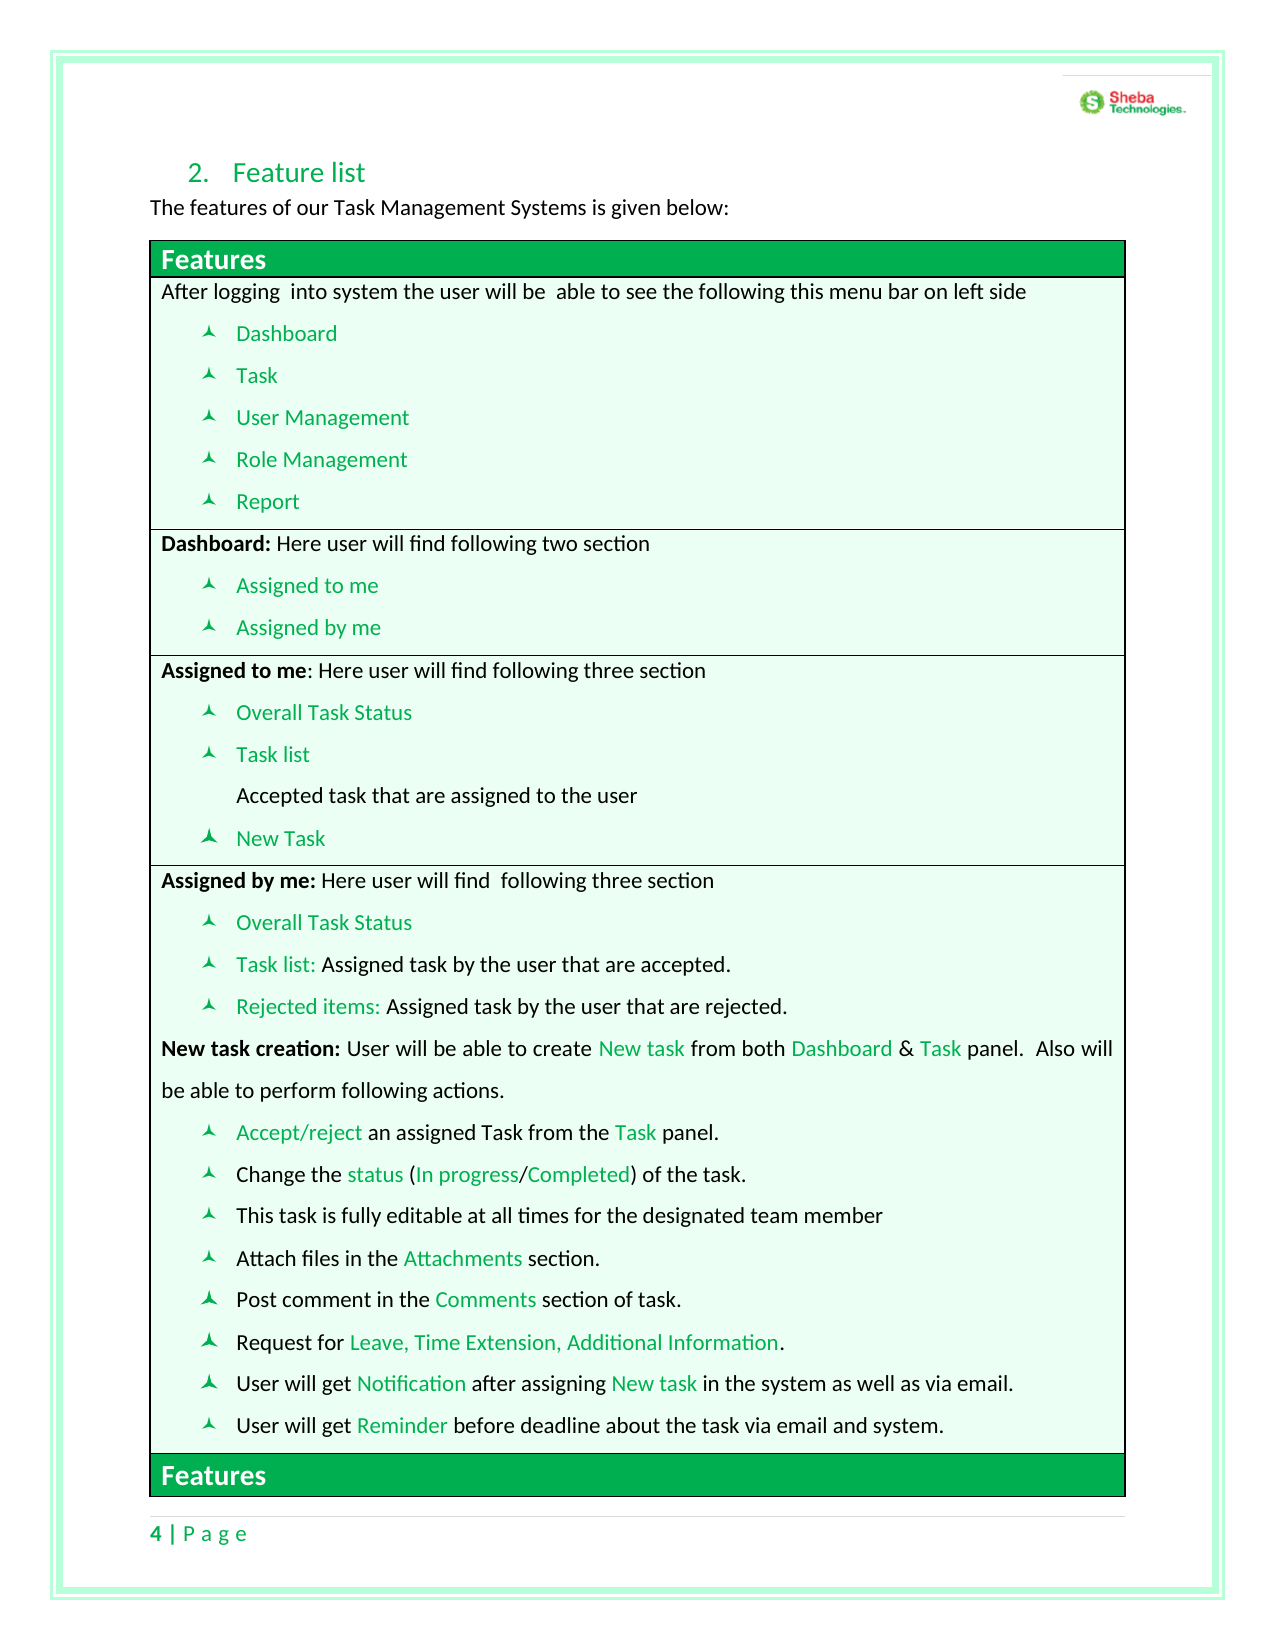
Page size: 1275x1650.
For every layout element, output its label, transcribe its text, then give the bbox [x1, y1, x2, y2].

table_cell After logging into system the user will be able to see the following this menu bar on left side Dashboard Task User Management Role Management Report [151, 278, 1124, 528]
table_header Features [151, 241, 1124, 276]
picture [1062, 75, 1211, 126]
subtitle Feature list [187, 154, 1125, 190]
text The features of our Task Management Systems is given below: [150, 193, 1125, 221]
table_cell Features [151, 1454, 1124, 1496]
table_cell Assigned to me: Here user will find following three section Overall Task Status Task list Accepted task that are assigned to the user New Task [151, 656, 1124, 865]
table_cell Dashboard: Here user will find following two section Assigned to me Assigned by me [151, 530, 1124, 655]
table_cell Assigned by me: Here user will find following three section Overall Task Status Task list: Assigned task by the user that are accepted. Rejected items: Assigned task by the user that are rejected. New task creation: User will be able to create New task from both Dashboard & Task panel. Also will be able to perform following actions. Accept/reject an assigned Task from the Task panel. Change the status (In progress/Completed) of the task. This task is fully editable at all times for the designated team member Attach files in the Attachments section. Post comment in the Comments section of task. Request for Leave, Time Extension, Additional Information. User will get Notification after assigning New task in the system as well as via email. User will get Reminder before deadline about the task via email and system. [151, 866, 1124, 1453]
